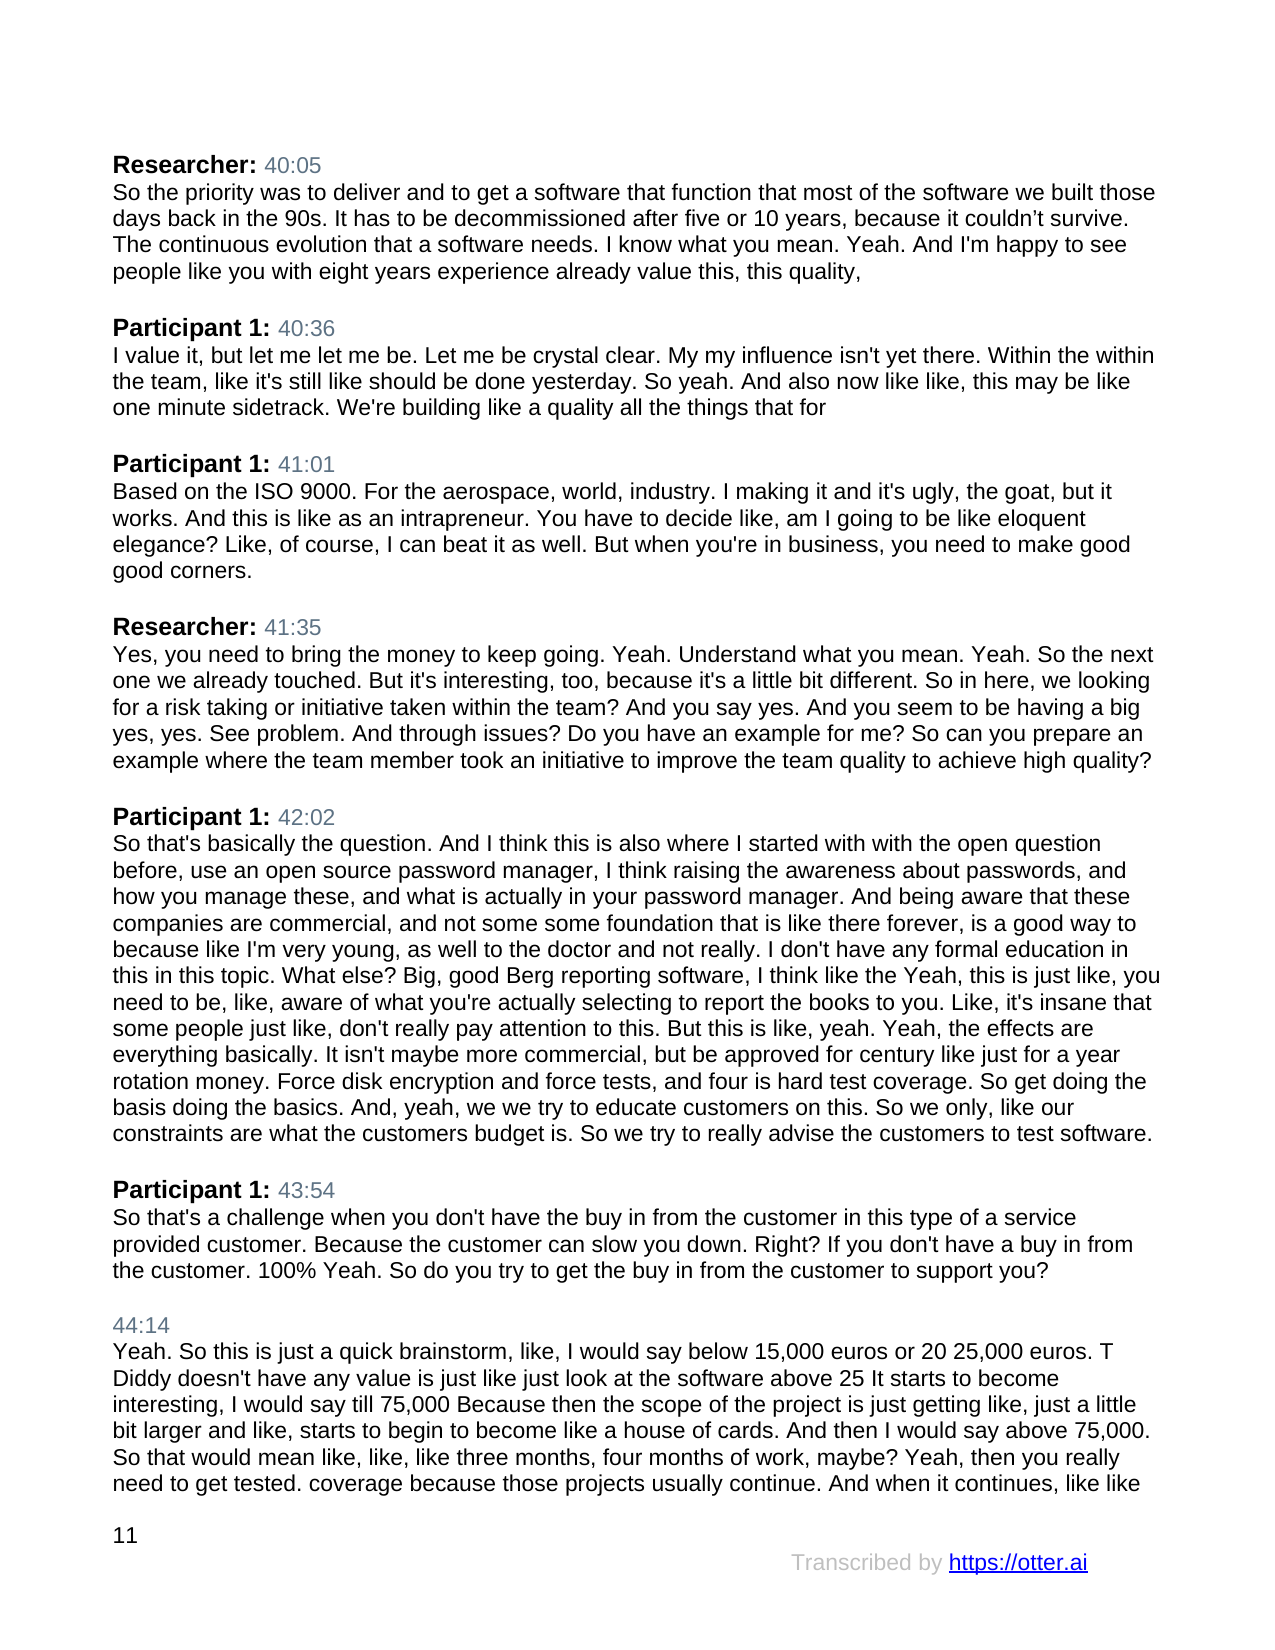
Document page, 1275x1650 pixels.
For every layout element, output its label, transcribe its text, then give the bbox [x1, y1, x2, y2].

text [112, 1338, 1162, 1496]
text Participant 1: 43:54 [112, 1175, 1162, 1204]
text So the priority was to deliver and to get a software that function that most of the software we built those days back in the 90s. It has to be decommissioned after five or 10 years, because it couldn’t survive. The continuous evolution that a software needs. I know what you mean. Yeah. And I'm happy to see people like you with eight years experience already value this, this quality, [112, 179, 1162, 284]
text I value it, but let me let me be. Let me be crystal clear. My my influence isn't yet there. Within the within the team, like it's still like should be done yesterday. So yeah. And also now like like, this may be like one minute sidetrack. We're building like a quality all the things that for [112, 342, 1162, 421]
text 44:14 [112, 1312, 1162, 1338]
text Yes, you need to bring the money to keep going. Yeah. Understand what you mean. Yeah. So the next one we already touched. But it's interesting, too, because it's a little bit different. So in here, we looking for a risk taking or initiative taken within the team? And you say yes. And you seem to be having a big yes, yes. See problem. And through issues? Do you have an example for me? So can you prepare an example where the team member took an initiative to improve the team quality to achieve high quality? [112, 641, 1162, 773]
text Based on the ISO 9000. For the aerospace, world, industry. I making it and it's ugly, the goat, but it works. And this is like as an intrapreneur. You have to decide like, am I going to be like eloquent elegance? Like, of course, I can beat it as well. But when you're in business, you need to make good good corners. [112, 478, 1162, 584]
text Researcher: 40:05 [112, 150, 1162, 179]
text Researcher: 41:35 [112, 612, 1162, 641]
text Participant 1: 41:01 [112, 449, 1162, 478]
text Participant 1: 40:36 [112, 313, 1162, 342]
text So that's basically the question. And I think this is also where I started with with the open question before, use an open source password manager, I think raising the awareness about passwords, and how you manage these, and what is actually in your password manager. And being aware that these companies are commercial, and not some some foundation that is like there forever, is a good way to because like I'm very young, as well to the doctor and not really. I don't have any formal education in this in this topic. What else? Big, good Berg reporting software, I think like the Yeah, this is just like, you need to be, like, aware of what you're actually selecting to report the books to you. Like, it's insane that some people just like, don't really pay attention to this. But this is like, yeah. Yeah, the effects are everything basically. It isn't maybe more commercial, but be approved for century like just for a year rotation money. Force disk encryption and force tests, and four is hard test coverage. So get doing the basis doing the basics. And, yeah, we we try to educate customers on this. So we only, like our constraints are what the customers budget is. So we try to really advise the customers to test software. [112, 830, 1162, 1147]
text So that's a challenge when you don't have the buy in from the customer in this type of a service provided customer. Because the customer can slow you down. Right? If you don't have a buy in from the customer. 100% Yeah. So do you try to get the buy in from the customer to support you? [112, 1204, 1162, 1283]
text Participant 1: 42:02 [112, 802, 1162, 830]
